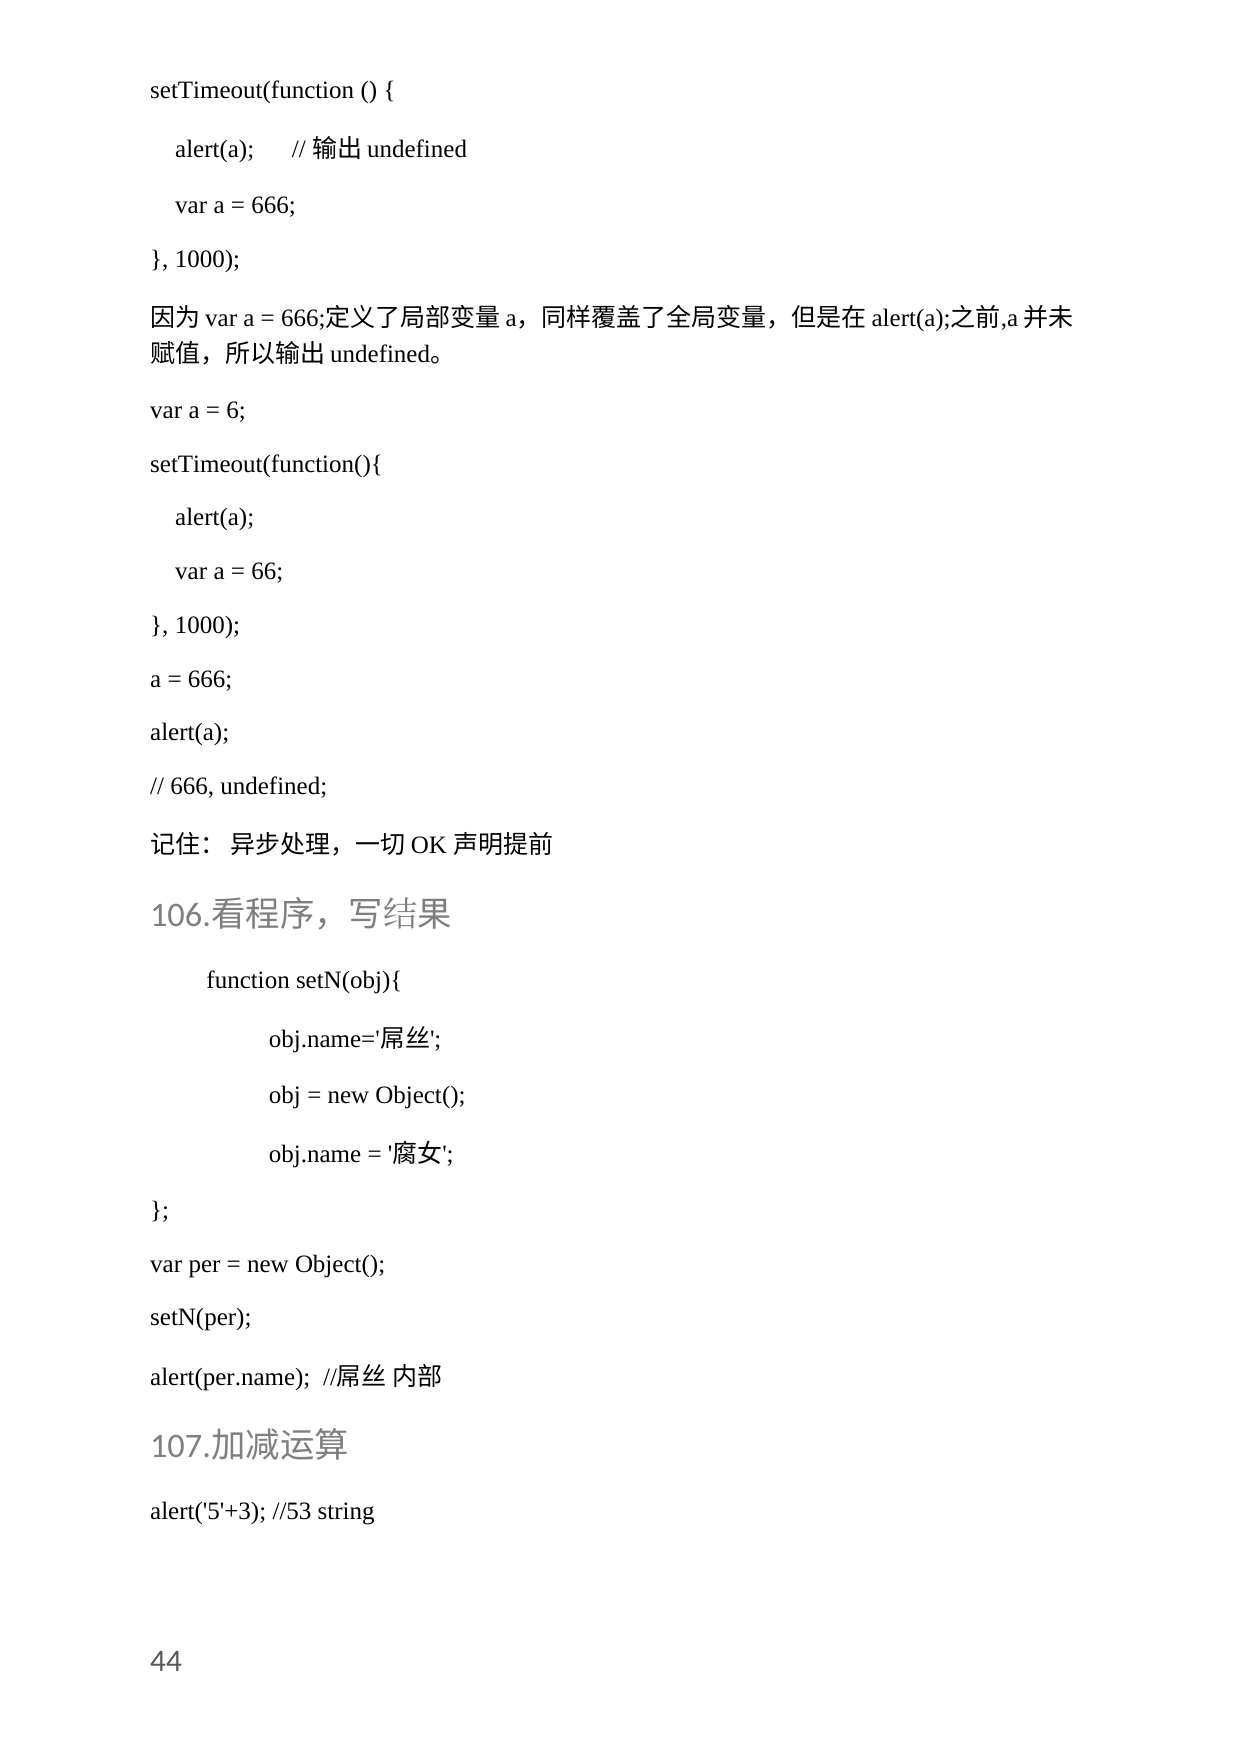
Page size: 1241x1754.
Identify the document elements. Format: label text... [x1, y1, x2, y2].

text setTimeout(function(){ [150, 449, 1090, 477]
text }; [150, 1195, 1090, 1224]
text alert('5'+3); //53 string [150, 1496, 1090, 1525]
text a = 666; [150, 664, 1090, 692]
text setN(per); [150, 1302, 1090, 1331]
text setTimeout(function () { [150, 75, 1090, 104]
text alert(a); [150, 717, 1090, 746]
text }, 1000); [150, 610, 1090, 639]
text 因为var a = 666;定义了局部变量a，同样覆盖了全局变量，但是在alert(a);之前,a并未赋值，所以输出undefined。 [150, 297, 1090, 370]
text var per = new Object(); [150, 1249, 1090, 1277]
text alert(a); [150, 502, 1090, 531]
text var a = 66; [150, 556, 1090, 585]
subtitle 107.加减运算 [150, 1417, 1090, 1467]
text var a = 6; [150, 395, 1090, 424]
text function setN(obj){ [150, 965, 1090, 994]
text }, 1000); [150, 244, 1090, 272]
text // 666, undefined; [150, 771, 1090, 800]
text alert(a); // 输出undefined [150, 129, 1090, 165]
text var a = 666; [150, 190, 1090, 219]
text obj.name='屌丝'; [150, 1019, 1090, 1055]
text obj.name = '腐女'; [150, 1134, 1090, 1170]
subtitle 106.看程序，写结果 [150, 886, 1090, 936]
text alert(per.name); //屌丝 内部 [150, 1356, 1090, 1392]
text obj = new Object(); [150, 1080, 1090, 1109]
text 记住： 异步处理，一切OK 声明提前 [150, 825, 1090, 861]
